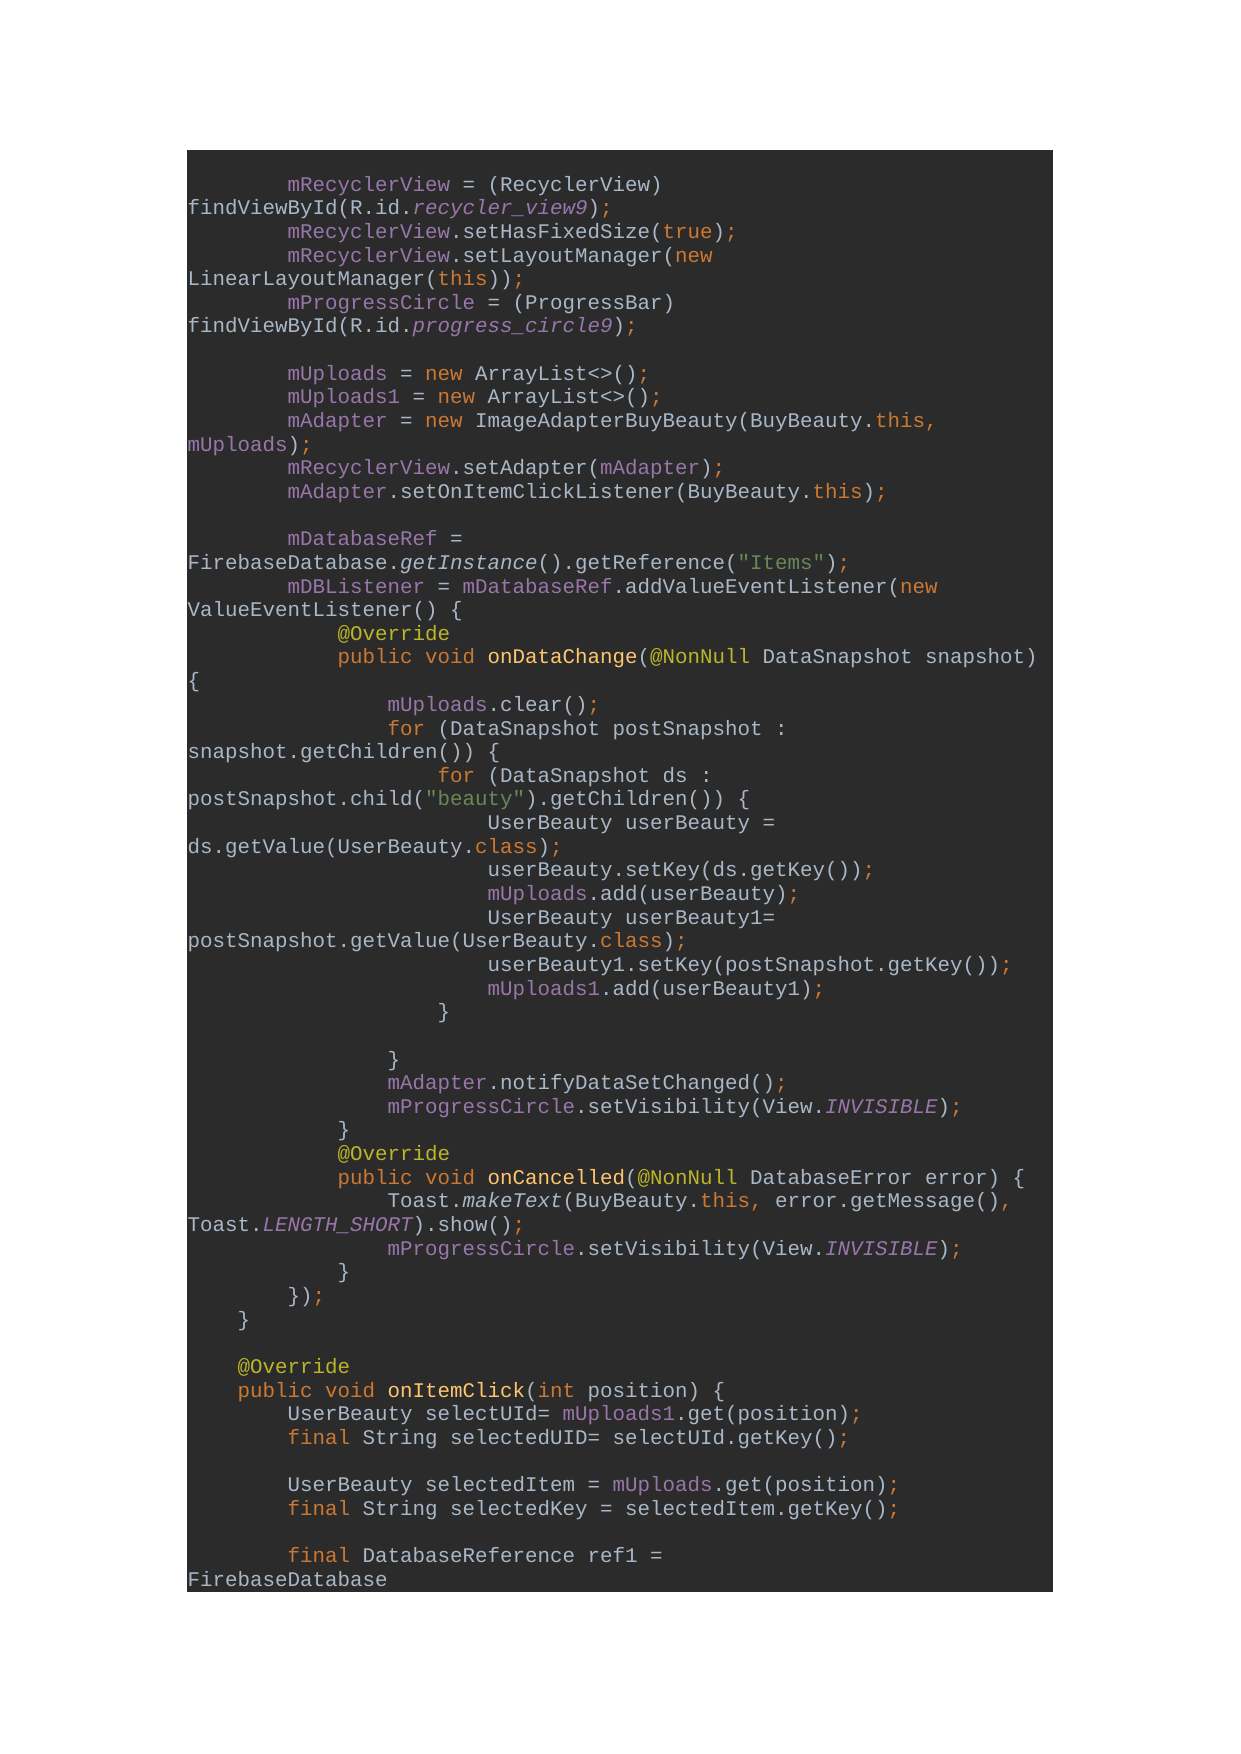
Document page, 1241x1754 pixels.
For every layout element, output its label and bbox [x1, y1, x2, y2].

text [187, 150, 1053, 1592]
